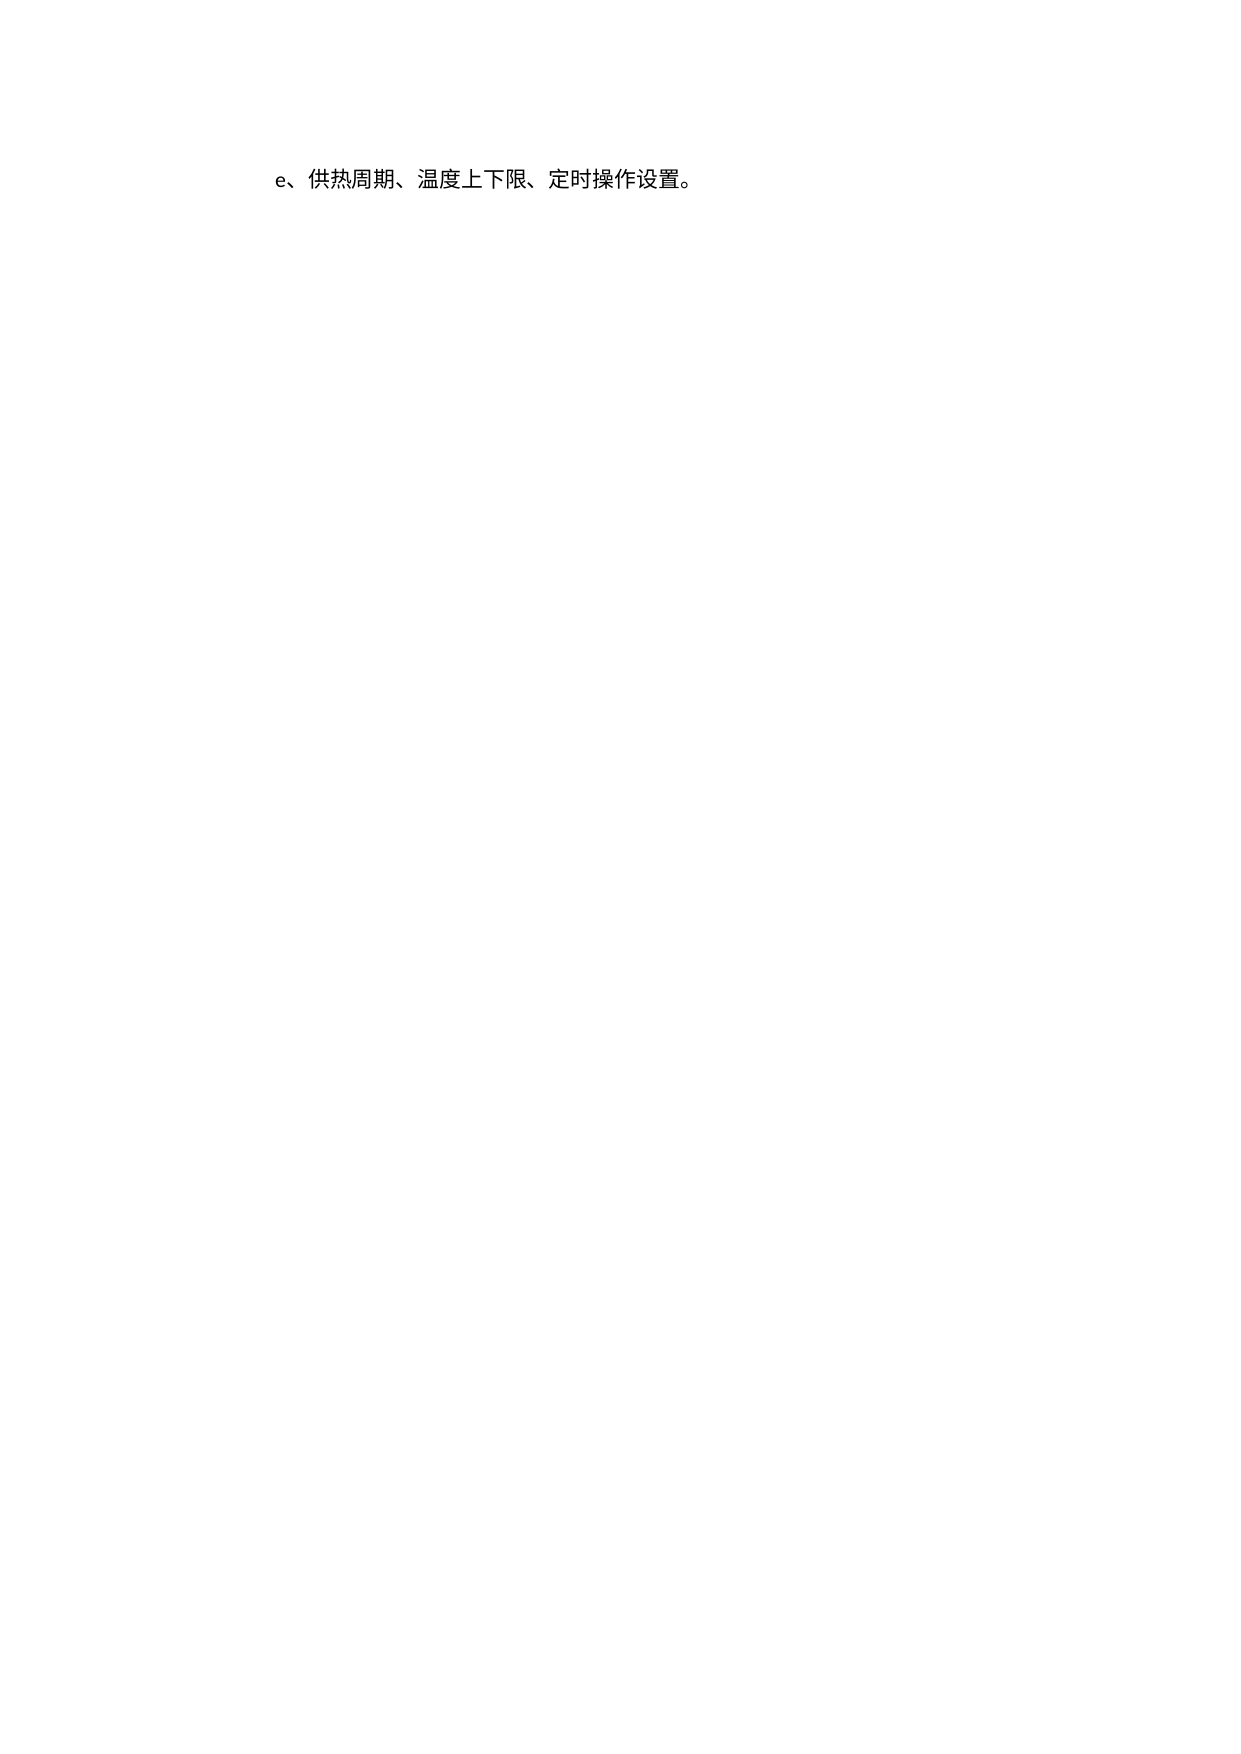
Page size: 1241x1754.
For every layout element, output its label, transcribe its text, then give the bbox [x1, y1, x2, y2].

list 供热周期、温度上下限、定时操作设置。 [275, 162, 1053, 194]
